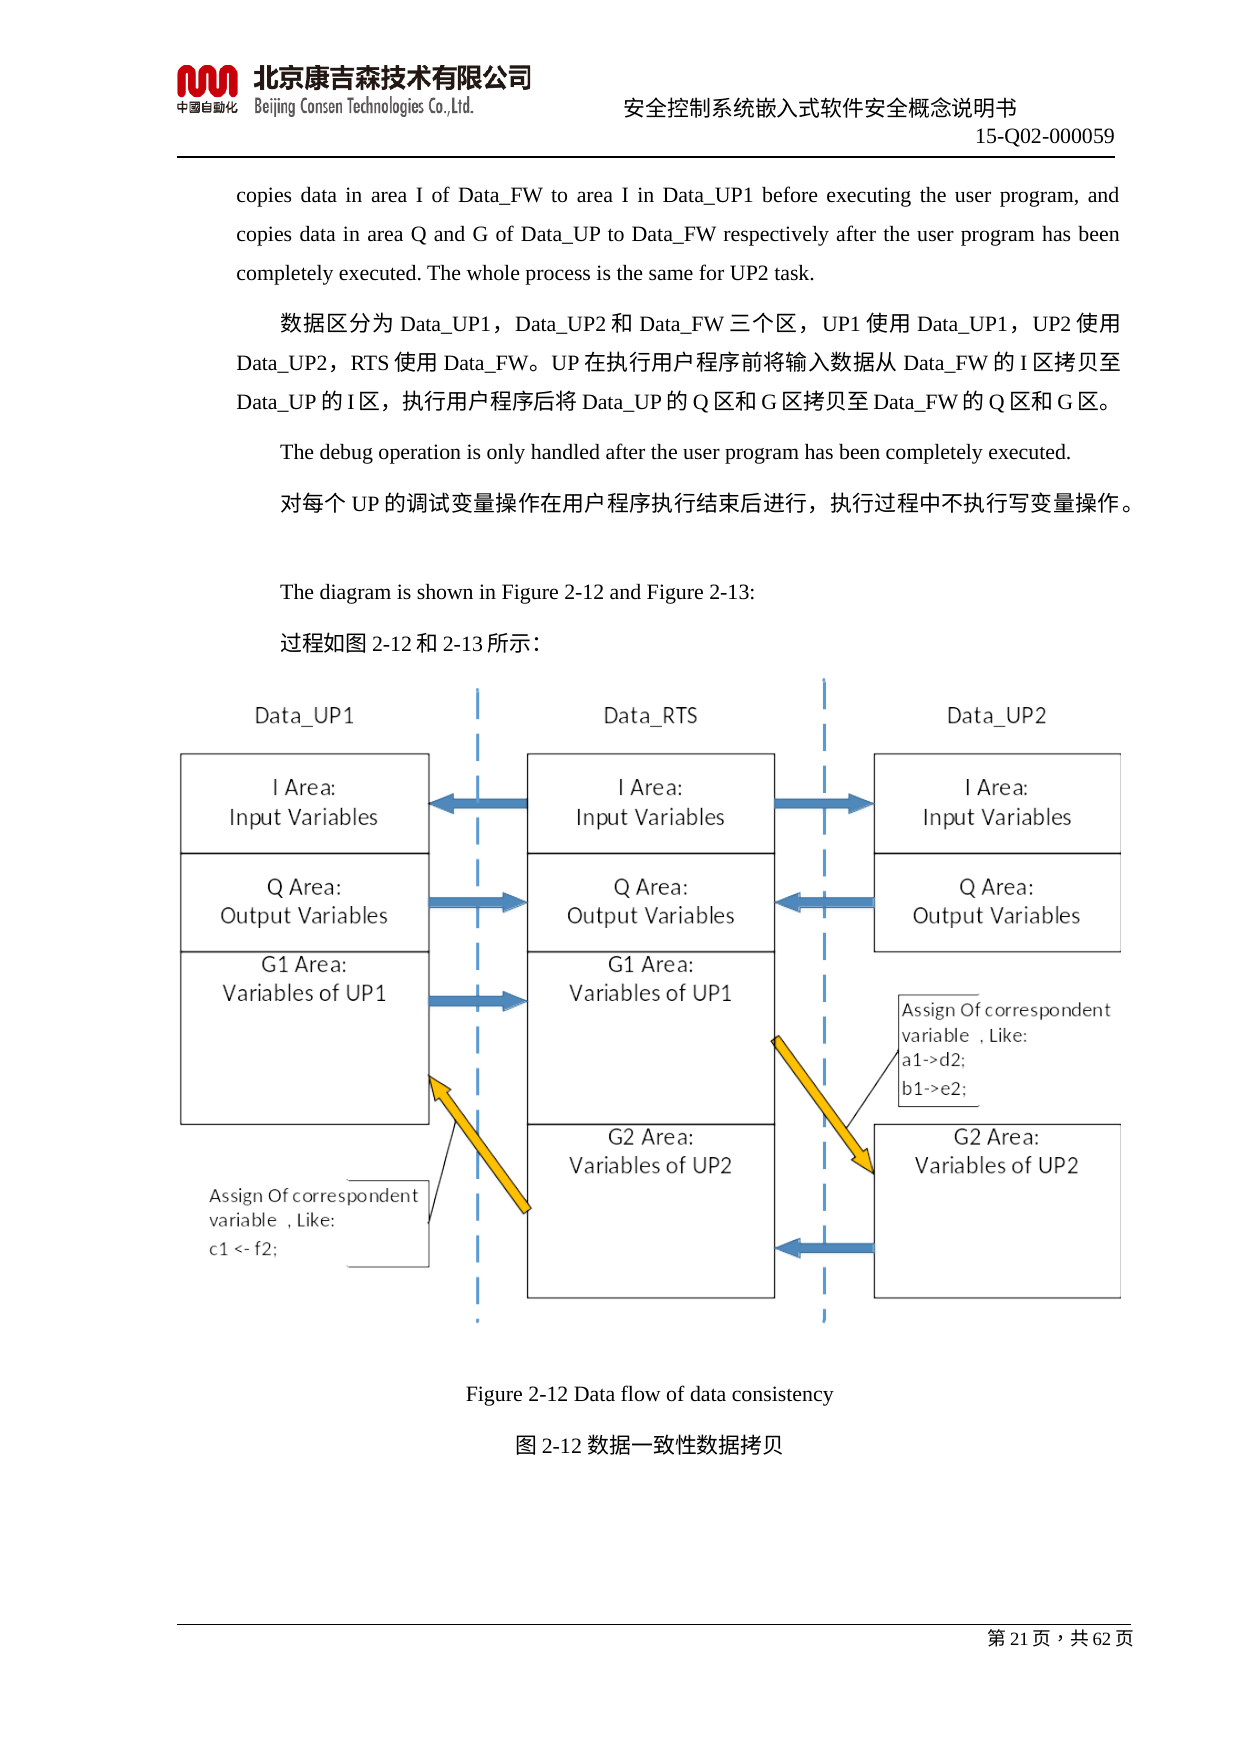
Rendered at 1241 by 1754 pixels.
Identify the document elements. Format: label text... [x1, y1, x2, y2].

text 图2-12 数据一致性数据拷贝 [177, 1427, 1122, 1460]
text Figure 2-12 Data flow of data consistency [177, 1377, 1122, 1410]
text 数据区分为Data_UP1，Data_UP2和Data_FW三个区，UP1使用Data_UP1，UP2使用Data_UP2，RTS使用Data_FW。UP在执行用户程序前将输入数据从Data_FW的I区拷贝至Data_UP的I区，执行用户程序后将Data_UP的Q区和G区拷贝至Data_FW的Q区和G区。 [236, 306, 1122, 416]
text 过程如图2-12和2-13所示： [236, 625, 1122, 658]
text 对每个UP的调试变量操作在用户程序执行结束后进行，执行过程中不执行写变量操作。 [236, 485, 1122, 557]
text The debug operation is only handled after the user program has been completely executed. [236, 435, 1122, 468]
picture [177, 65, 531, 117]
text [236, 178, 1122, 288]
text The diagram is shown in Figure 2-12 and Figure 2-13: [236, 575, 1122, 608]
